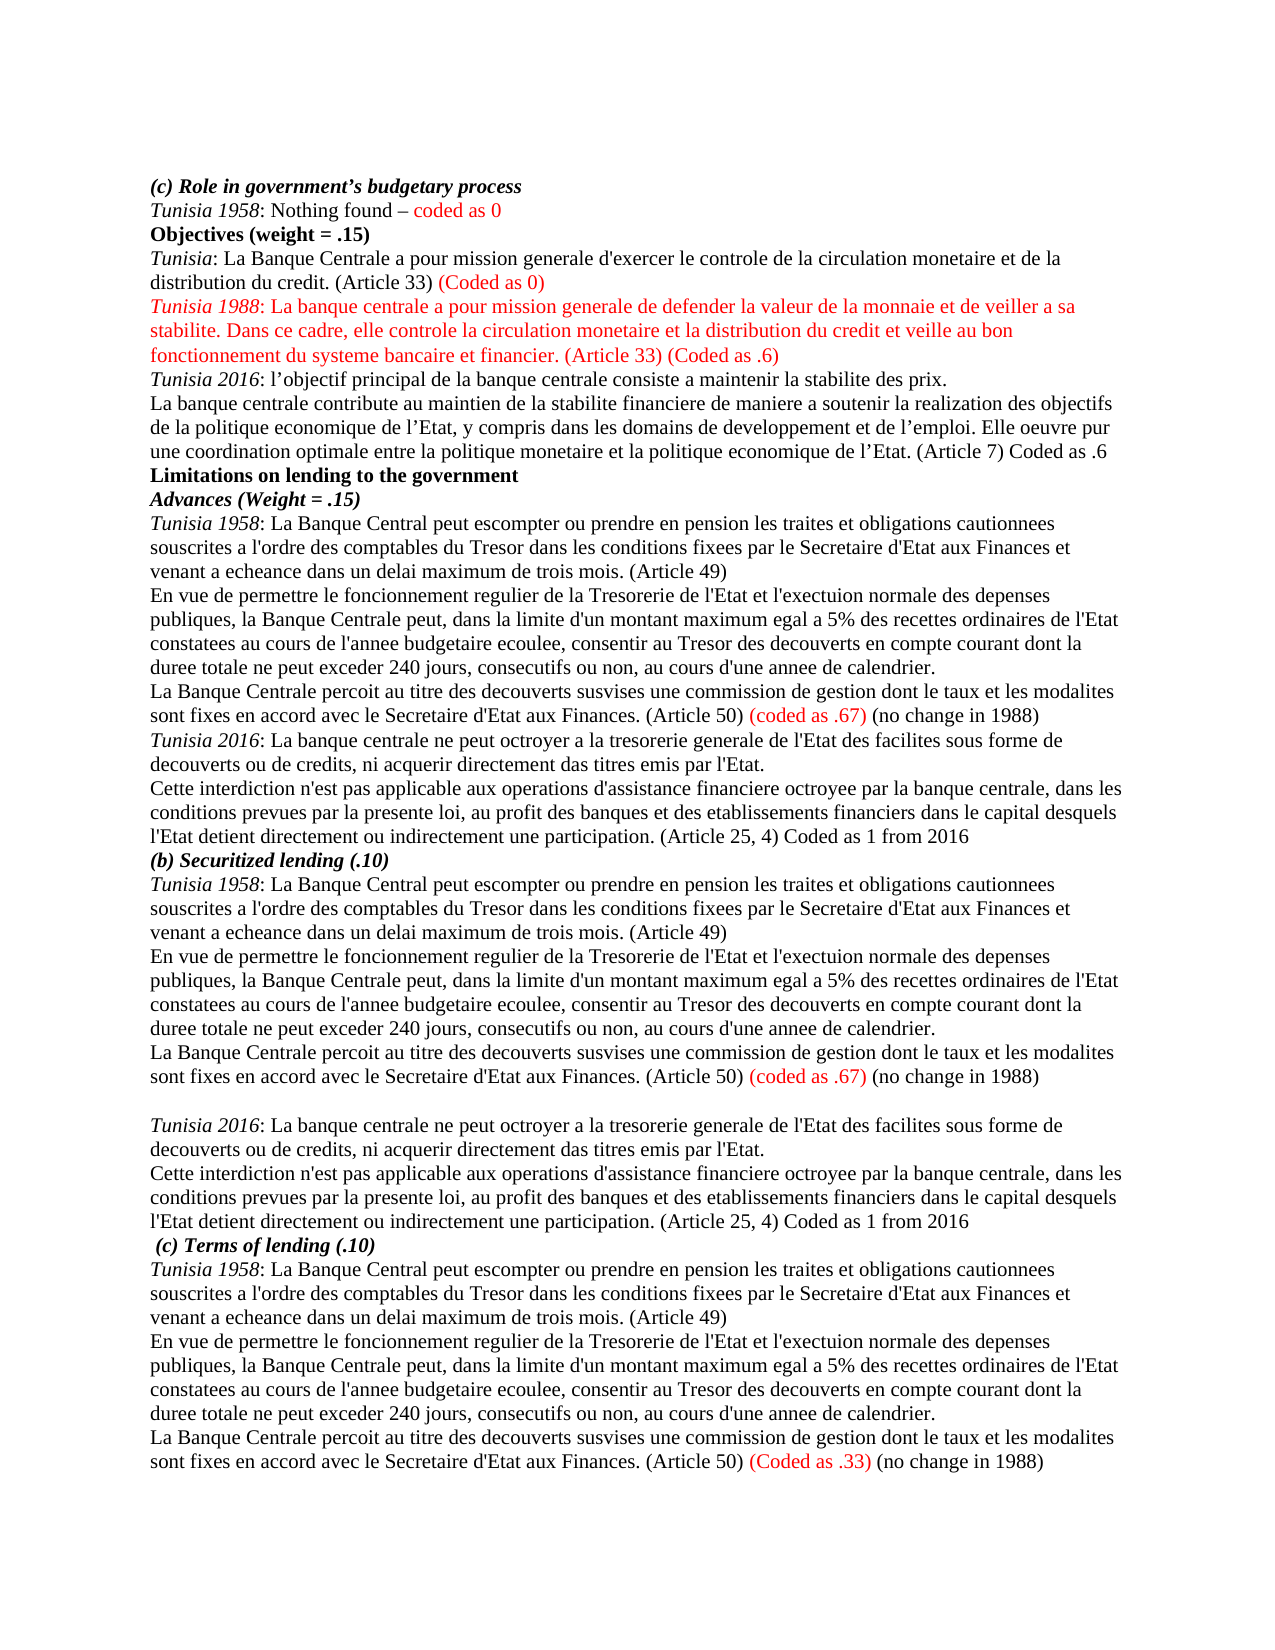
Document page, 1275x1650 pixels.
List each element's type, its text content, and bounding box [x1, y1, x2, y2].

text La Banque Centrale percoit au titre des decouverts susvises une commission de gestion dont le taux et les modalites sont fixes en accord avec le Secretaire d'Etat aux Finances. (Article 50) (coded as .67) (no change in 1988) [150, 679, 1125, 727]
text Advances (Weight = .15) [150, 487, 1125, 511]
text Cette interdiction n'est pas applicable aux operations d'assistance financiere octroyee par la banque centrale, dans les conditions prevues par la presente loi, au profit des banques et des etablissements financiers dans le capital desquels l'Etat detient directement ou indirectement une participation. (Article 25, 4) Coded as 1 from 2016 [150, 1161, 1125, 1233]
text Cette interdiction n'est pas applicable aux operations d'assistance financiere octroyee par la banque centrale, dans les conditions prevues par la presente loi, au profit des banques et des etablissements financiers dans le capital desquels l'Etat detient directement ou indirectement une participation. (Article 25, 4) Coded as 1 from 2016 [150, 776, 1125, 848]
text (c) Terms of lending (.10) Tunisia 1958: La Banque Central peut escompter ou prendre en pension les traites et obligations cautionnees souscrites a l'ordre des comptables du Tresor dans les conditions fixees par le Secretaire d'Etat aux Finances et venant a echeance dans un delai maximum de trois mois. (Article 49) [150, 1233, 1125, 1329]
text Limitations on lending to the government [150, 463, 1125, 487]
text Tunisia 2016: l’objectif principal de la banque centrale consiste a maintenir la stabilite des prix. [150, 367, 1125, 391]
text Objectives (weight = .15) Tunisia: La Banque Centrale a pour mission generale d'exercer le controle de la circulation monetaire et de la distribution du credit. (Article 33) (Coded as 0) [150, 222, 1125, 294]
text (c) Role in government’s budgetary process Tunisia 1958: Nothing found – coded as 0 [150, 174, 1125, 222]
text Tunisia 1958: La Banque Central peut escompter ou prendre en pension les traites et obligations cautionnees souscrites a l'ordre des comptables du Tresor dans les conditions fixees par le Secretaire d'Etat aux Finances et venant a echeance dans un delai maximum de trois mois. (Article 49) [150, 511, 1125, 583]
text Tunisia 1988: La banque centrale a pour mission generale de defender la valeur de la monnaie et de veiller a sa stabilite. Dans ce cadre, elle controle la circulation monetaire et la distribution du credit et veille au bon fonctionnement du systeme bancaire et financier. (Article 33) (Coded as .6) [150, 294, 1125, 367]
text Tunisia 2016: La banque centrale ne peut octroyer a la tresorerie generale de l'Etat des facilites sous forme de decouverts ou de credits, ni acquerir directement das titres emis par l'Etat. [150, 1112, 1125, 1161]
text (b) Securitized lending (.10) Tunisia 1958: La Banque Central peut escompter ou prendre en pension les traites et obligations cautionnees souscrites a l'ordre des comptables du Tresor dans les conditions fixees par le Secretaire d'Etat aux Finances et venant a echeance dans un delai maximum de trois mois. (Article 49) [150, 848, 1125, 944]
text Tunisia 2016: La banque centrale ne peut octroyer a la tresorerie generale de l'Etat des facilites sous forme de decouverts ou de credits, ni acquerir directement das titres emis par l'Etat. [150, 727, 1125, 776]
text La Banque Centrale percoit au titre des decouverts susvises une commission de gestion dont le taux et les modalites sont fixes en accord avec le Secretaire d'Etat aux Finances. (Article 50) (coded as .67) (no change in 1988) [150, 1040, 1125, 1088]
text La banque centrale contribute au maintien de la stabilite financiere de maniere a soutenir la realization des objectifs de la politique economique de l’Etat, y compris dans les domains de developpement et de l’emploi. Elle oeuvre pur une coordination optimale entre la politique monetaire et la politique economique de l’Etat. (Article 7) Coded as .6 [150, 391, 1125, 463]
